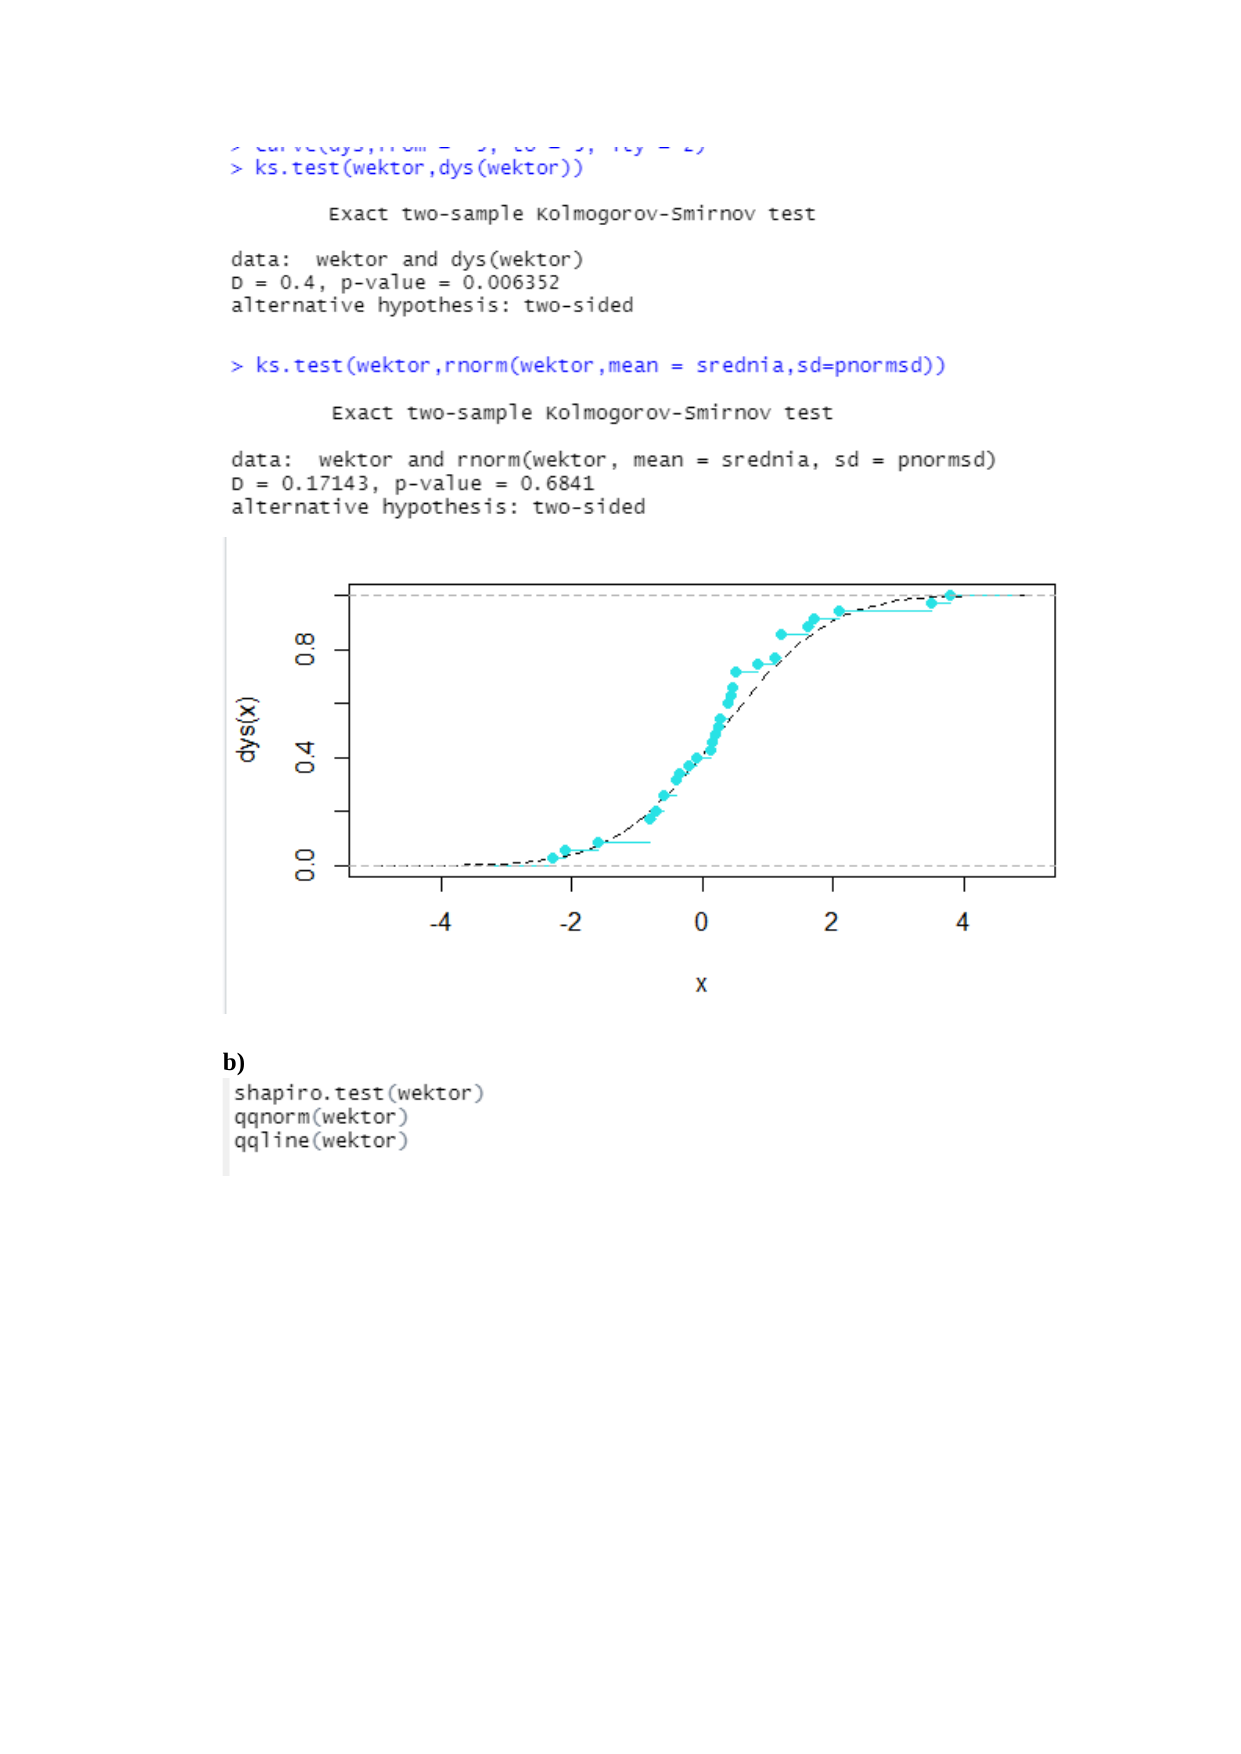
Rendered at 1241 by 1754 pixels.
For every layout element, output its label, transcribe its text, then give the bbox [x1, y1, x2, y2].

picture [222, 333, 1072, 536]
picture [222, 147, 1168, 332]
picture [222, 537, 1100, 1014]
picture [222, 1078, 562, 1176]
list b) [223, 1047, 1093, 1076]
